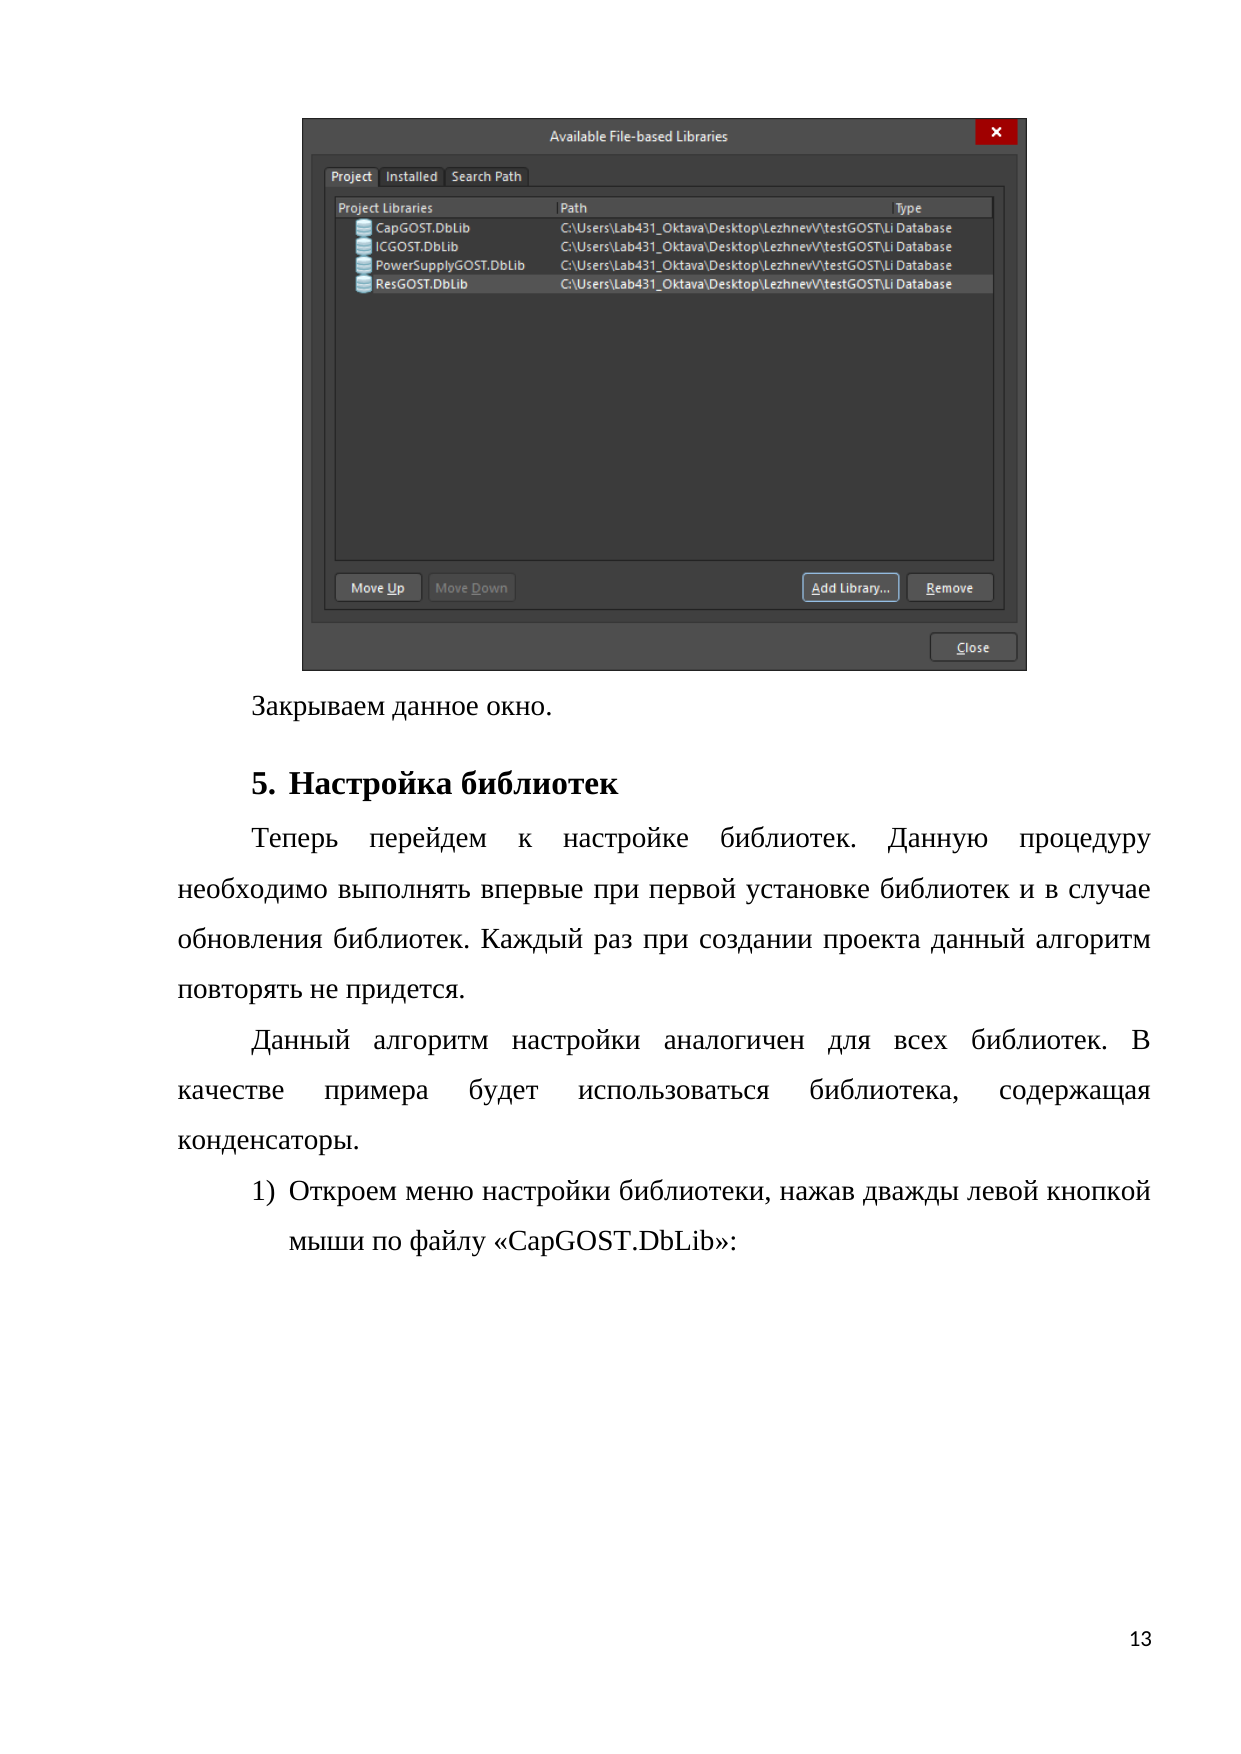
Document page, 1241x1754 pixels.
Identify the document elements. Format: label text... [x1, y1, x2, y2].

text Теперь перейдем к настройке библиотек. Данную процедуру необходимо выполнять впервые при первой установке библиотек и в случае обновления библиотек. Каждый раз при создании проекта данный алгоритм повторять не придется. [177, 821, 1152, 1005]
subtitle Настройка библиотек [251, 763, 1152, 801]
list Откроем меню настройки библиотеки, нажав дважды левой кнопкой мыши по файлу «CapGOST.DbLib»: [251, 1173, 1152, 1257]
text Закрываем данное окно. [177, 688, 1152, 721]
picture [302, 118, 1027, 671]
text Данный алгоритм настройки аналогичен для всех библиотек. В качестве примера будет использоваться библиотека, содержащая конденсаторы. [177, 1022, 1152, 1156]
